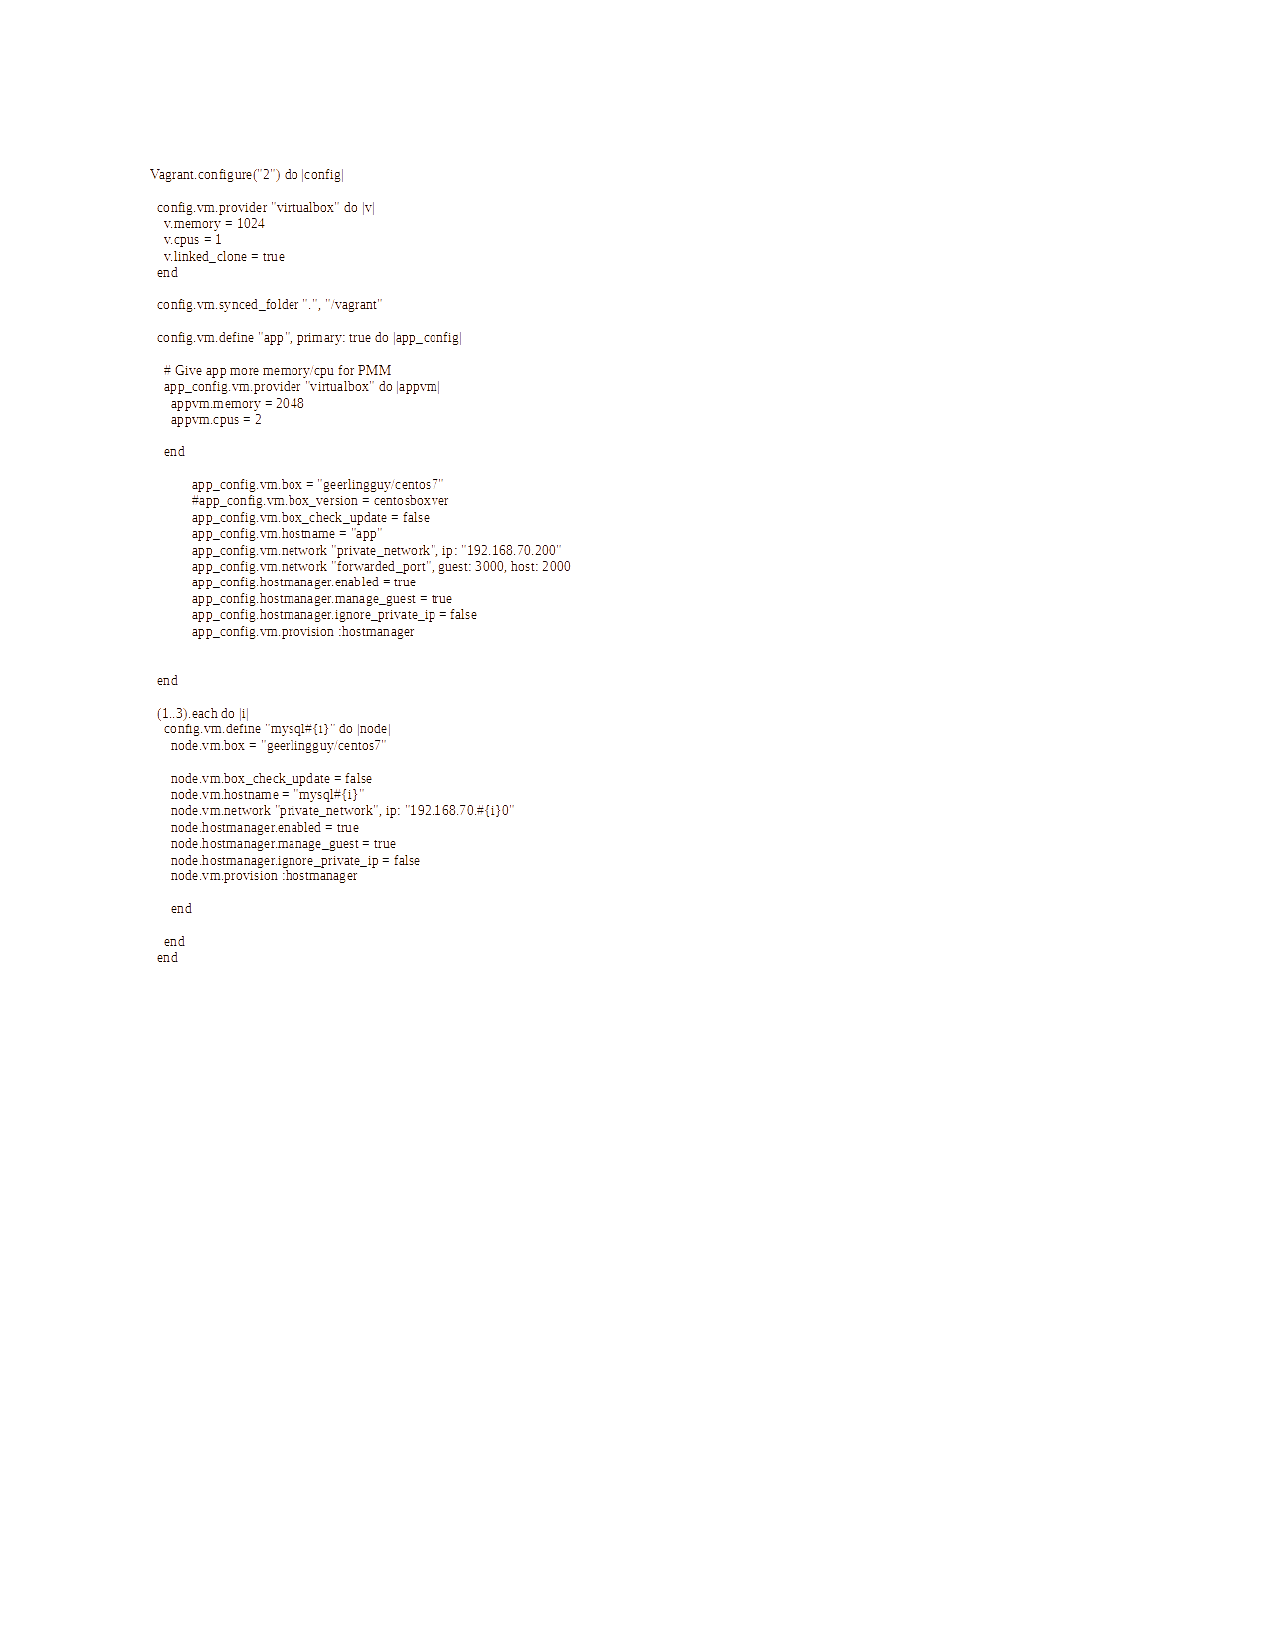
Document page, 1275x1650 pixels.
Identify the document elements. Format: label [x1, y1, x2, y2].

picture [150, 150, 720, 1014]
